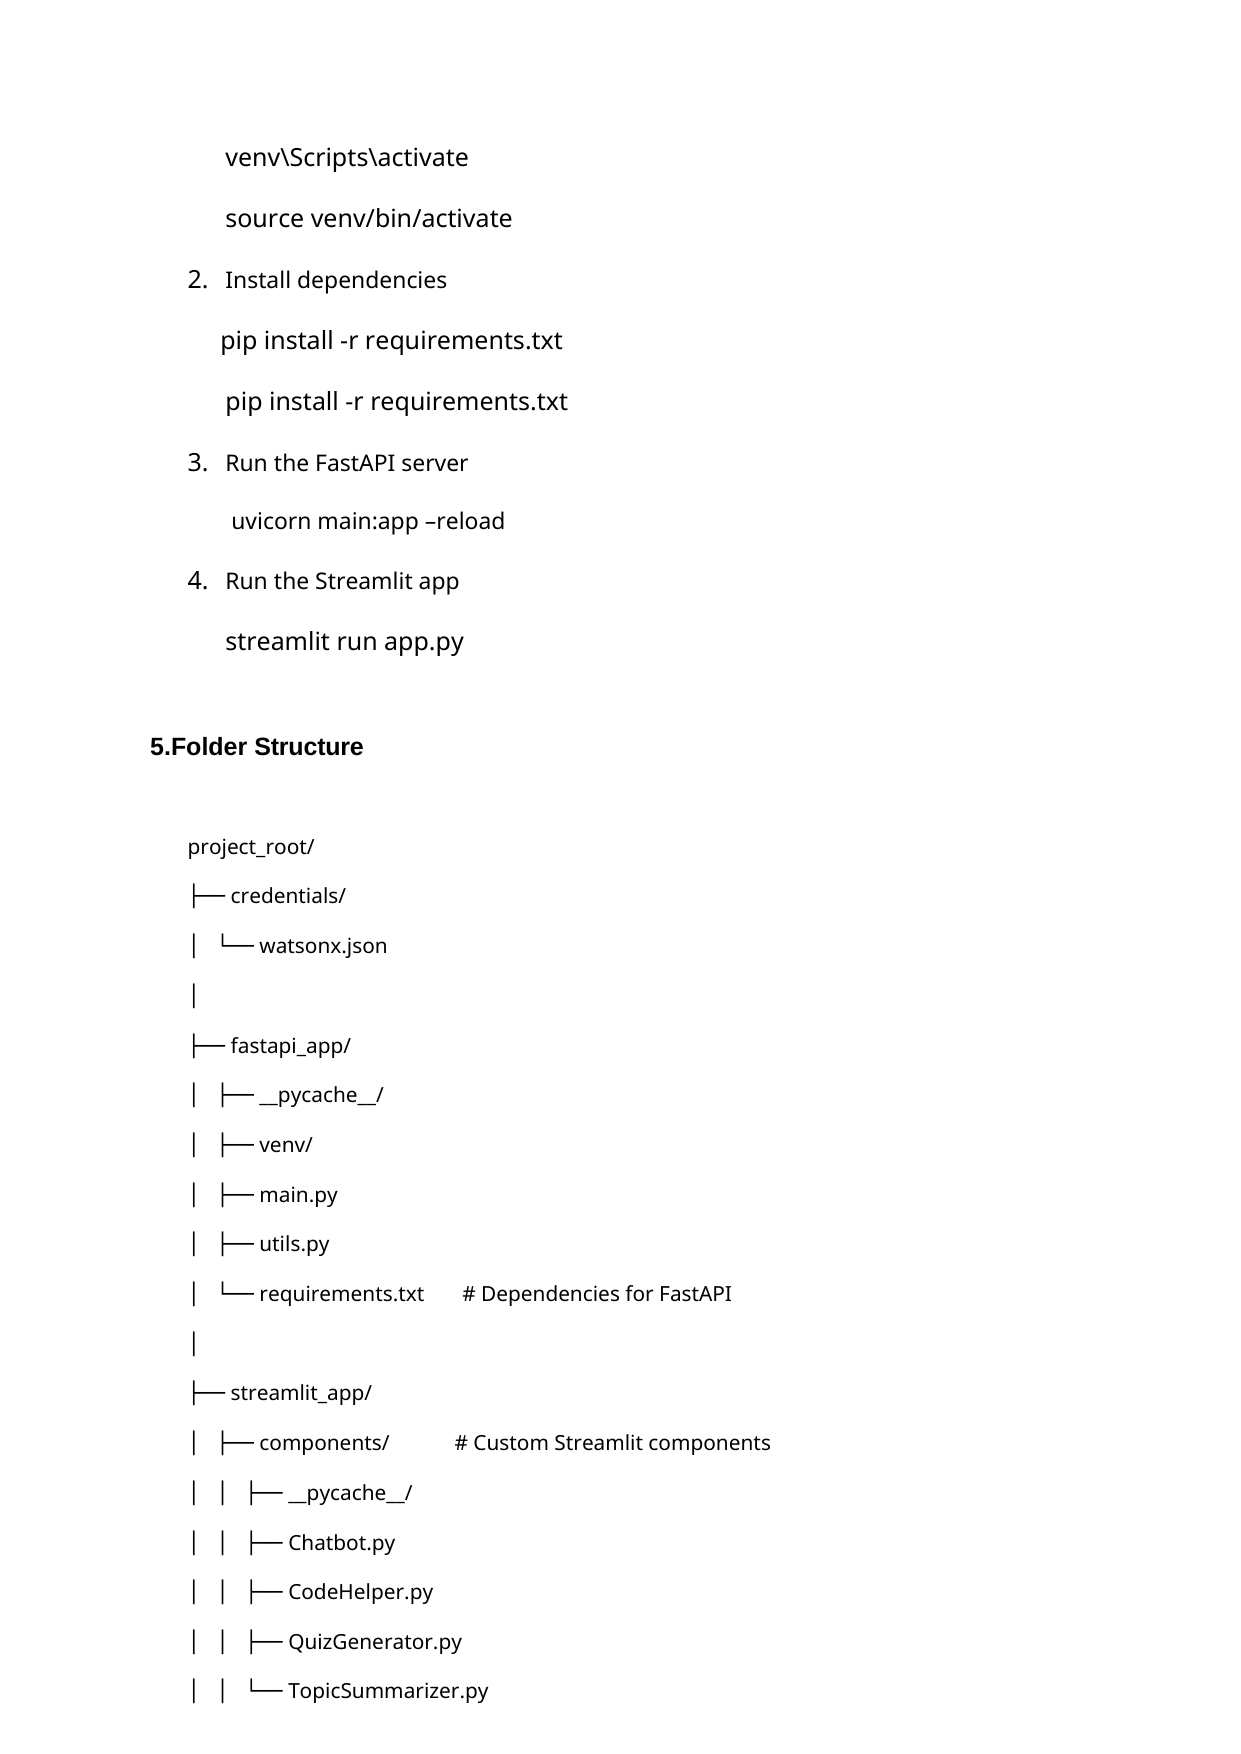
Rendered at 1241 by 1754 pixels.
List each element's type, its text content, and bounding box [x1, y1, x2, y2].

text │ ├── components/ # Custom Streamlit components [187, 1428, 1093, 1457]
text │ │ ├── CodeHelper.py [187, 1577, 1093, 1606]
text ├── streamlit_app/ [187, 1378, 1093, 1407]
text │ ├── __pycache__/ [187, 1080, 1093, 1109]
text │ ├── main.py [187, 1180, 1093, 1208]
text │ │ ├── QuizGenerator.py [187, 1627, 1093, 1655]
text │ [187, 1329, 1093, 1357]
text │ [187, 981, 1093, 1009]
text ├── credentials/ [187, 882, 1093, 910]
list streamlit run app.py [225, 624, 1028, 658]
list Run the FastAPI server [187, 444, 1028, 478]
text │ ├── venv/ [187, 1130, 1093, 1158]
list pip install -r requirements.txt [225, 383, 1028, 417]
text ├── fastapi_app/ [187, 1031, 1093, 1059]
list pip install -r requirements.txt [188, 322, 1028, 356]
subtitle 5.Folder Structure [150, 732, 1093, 761]
list Install dependencies [187, 261, 1028, 296]
text │ │ └── TopicSummarizer.py [187, 1677, 1093, 1705]
text │ │ ├── __pycache__/ [187, 1478, 1093, 1506]
text │ ├── utils.py [187, 1229, 1093, 1258]
text project_root/ [187, 832, 1093, 860]
list Run the Streamlit app [187, 563, 1028, 597]
list uvicorn main:app –reload [225, 505, 1028, 536]
list venv\Scripts\activate [225, 139, 1028, 174]
list source venv/bin/activate [225, 201, 1028, 234]
text │ │ ├── Chatbot.py [187, 1528, 1093, 1556]
text │ └── watsonx.json [187, 931, 1093, 960]
text │ └── requirements.txt # Dependencies for FastAPI [187, 1279, 1093, 1308]
